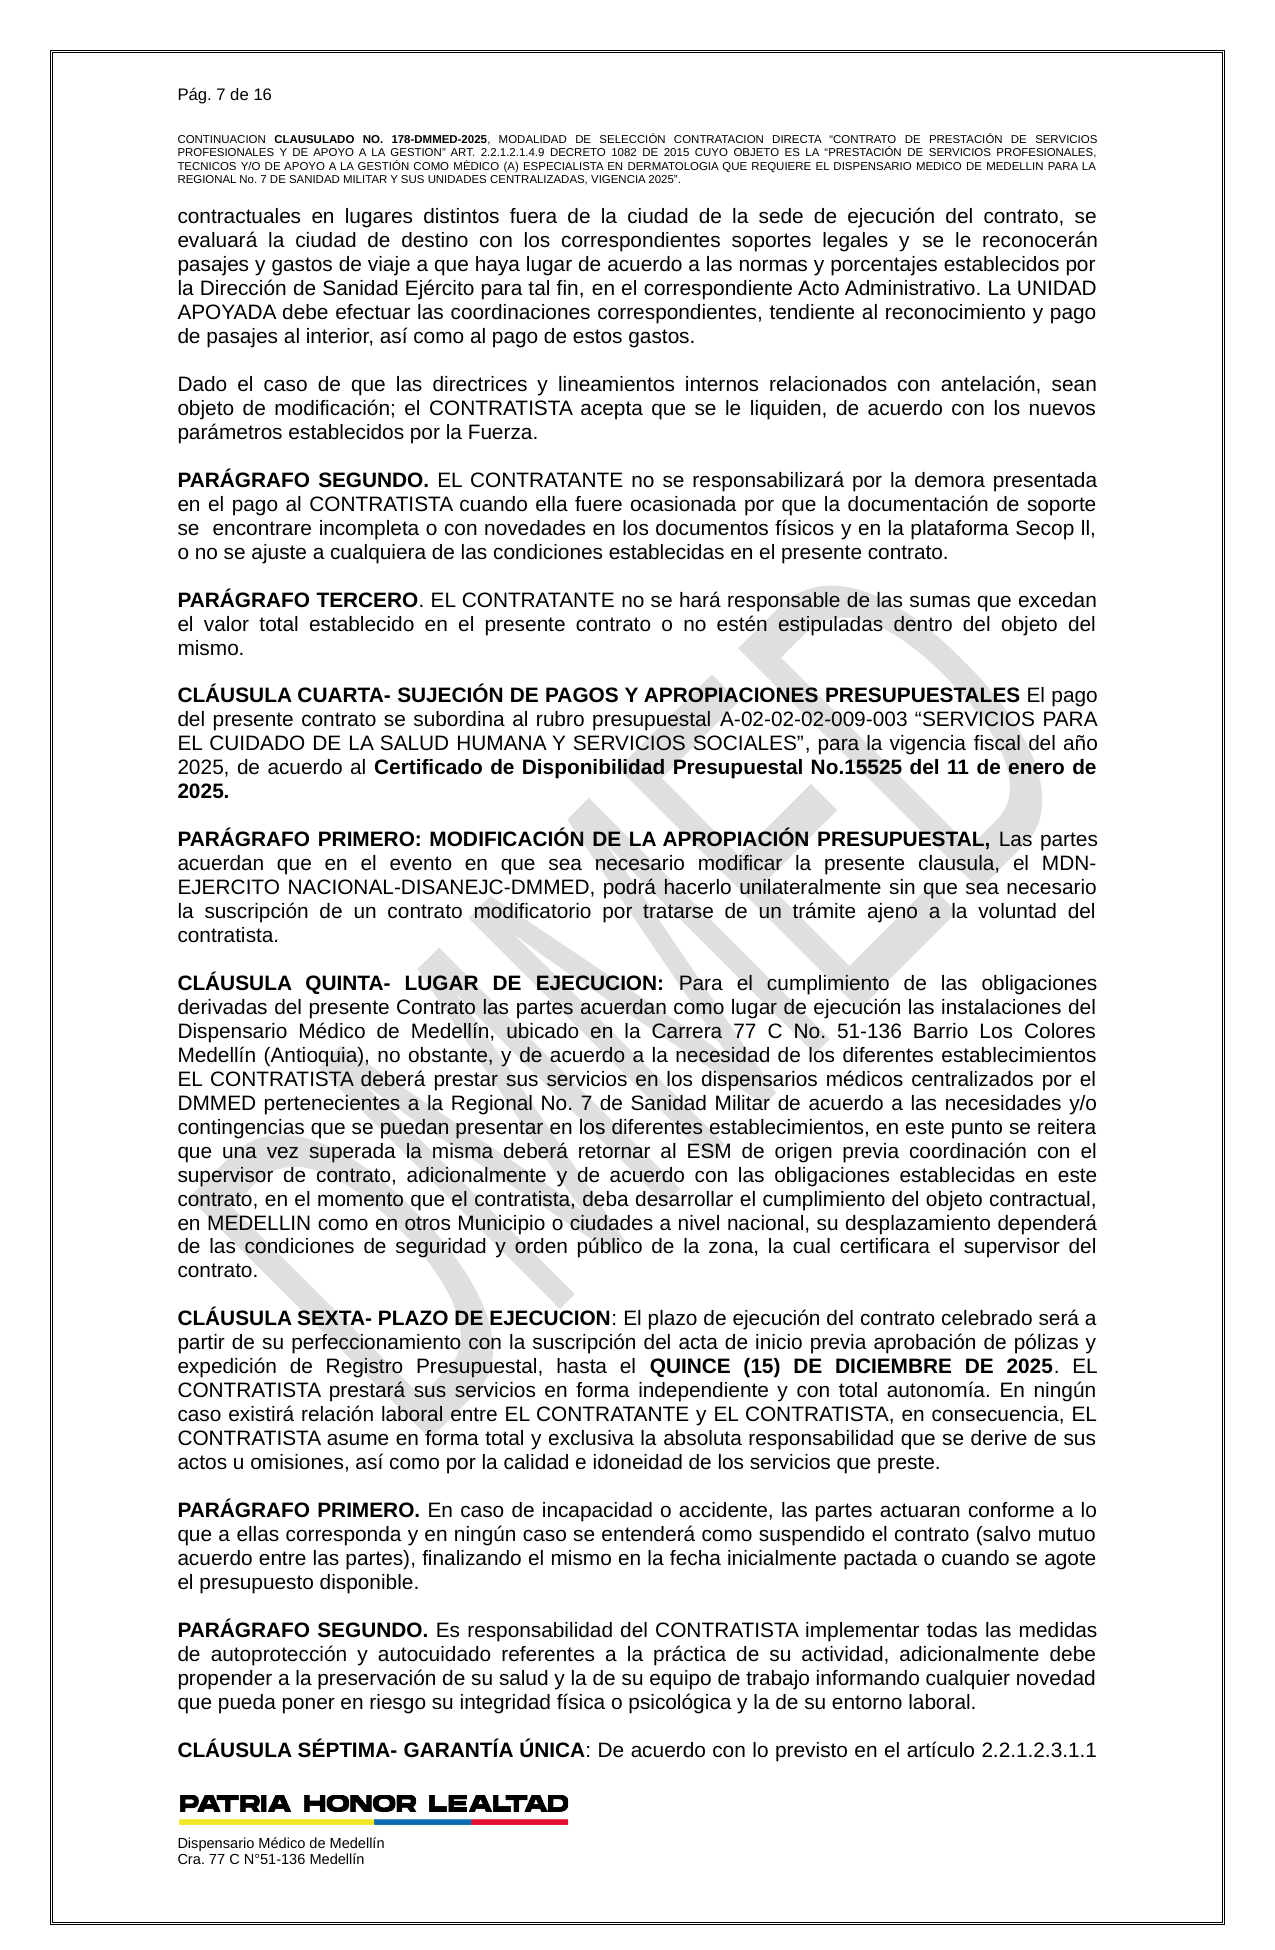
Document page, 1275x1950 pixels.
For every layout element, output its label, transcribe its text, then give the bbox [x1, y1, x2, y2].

text PARÁGRAFO PRIMERO: MODIFICACIÓN DE LA APROPIACIÓN PRESUPUESTAL, Las partes acuerdan que en el evento en que sea necesario modificar la presente clausula, el MDN-EJERCITO NACIONAL-DISANEJC-DMMED, podrá hacerlo unilateralmente sin que sea necesario la suscripción de un contrato modificatorio por tratarse de un trámite ajeno a la voluntad del contratista. [177, 827, 1098, 947]
text PARÁGRAFO SEGUNDO. EL CONTRATANTE no se responsabilizará por la demora presentada en el pago al CONTRATISTA cuando ella fuere ocasionada por que la documentación de soporte se encontrare incompleta o con novedades en los documentos físicos y en la plataforma Secop ll, o no se ajuste a cualquiera de las condiciones establecidas en el presente contrato. [177, 468, 1098, 563]
text CLÁUSULA SEXTA- PLAZO DE EJECUCION: El plazo de ejecución del contrato celebrado será a partir de su perfeccionamiento con la suscripción del acta de inicio previa aprobación de pólizas y expedición de Registro Presupuestal, hasta el QUINCE (15) DE DICIEMBRE DE 2025. EL CONTRATISTA prestará sus servicios en forma independiente y con total autonomía. En ningún caso existirá relación laboral entre EL CONTRATANTE y EL CONTRATISTA, en consecuencia, EL CONTRATISTA asume en forma total y exclusiva la absoluta responsabilidad que se derive de sus actos u omisiones, así como por la calidad e idoneidad de los servicios que preste. [177, 1306, 1098, 1474]
text PARÁGRAFO PRIMERO. En caso de incapacidad o accidente, las partes actuaran conforme a lo que a ellas corresponda y en ningún caso se entenderá como suspendido el contrato (salvo mutuo acuerdo entre las partes), finalizando el mismo en la fecha inicialmente pactada o cuando se agote el presupuesto disponible. [177, 1498, 1098, 1594]
text PARÁGRAFO SEGUNDO. Es responsabilidad del CONTRATISTA implementar todas las medidas de autoprotección y autocuidado referentes a la práctica de su actividad, adicionalmente debe propender a la preservación de su salud y la de su equipo de trabajo informando cualquier novedad que pueda poner en riesgo su integridad física o psicológica y la de su entorno laboral. [177, 1618, 1098, 1713]
text Dado el caso de que las directrices y lineamientos internos relacionados con antelación, sean objeto de modificación; el CONTRATISTA acepta que se le liquiden, de acuerdo con los nuevos parámetros establecidos por la Fuerza. [177, 372, 1098, 444]
picture [179, 1795, 569, 1825]
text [177, 1737, 1098, 1761]
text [177, 204, 1098, 348]
text PARÁGRAFO TERCERO. EL CONTRATANTE no se hará responsable de las sumas que excedan el valor total establecido en el presente contrato o no estén estipuladas dentro del objeto del mismo. [177, 587, 1098, 659]
text CLÁUSULA QUINTA- LUGAR DE EJECUCION: Para el cumplimiento de las obligaciones derivadas del presente Contrato las partes acuerdan como lugar de ejecución las instalaciones del Dispensario Médico de Medellín, ubicado en la Carrera 77 C No. 51-136 Barrio Los Colores Medellín (Antioquia), no obstante, y de acuerdo a la necesidad de los diferentes establecimientos EL CONTRATISTA deberá prestar sus servicios en los dispensarios médicos centralizados por el DMMED pertenecientes a la Regional No. 7 de Sanidad Militar de acuerdo a las necesidades y/o contingencias que se puedan presentar en los diferentes establecimientos, en este punto se reitera que una vez superada la misma deberá retornar al ESM de origen previa coordinación con el supervisor de contrato, adicionalmente y de acuerdo con las obligaciones establecidas en este contrato, en el momento que el contratista, deba desarrollar el cumplimiento del objeto contractual, en MEDELLIN como en otros Municipio o ciudades a nivel nacional, su desplazamiento dependerá de las condiciones de seguridad y orden público de la zona, la cual certificara el supervisor del contrato. [177, 971, 1098, 1282]
text CLÁUSULA CUARTA- SUJECIÓN DE PAGOS Y APROPIACIONES PRESUPUESTALES El pago del presente contrato se subordina al rubro presupuestal A-02-02-02-009-003 “SERVICIOS PARA EL CUIDADO DE LA SALUD HUMANA Y SERVICIOS SOCIALES”, para la vigencia fiscal del año 2025, de acuerdo al Certificado de Disponibilidad Presupuestal No.15525 del 11 de enero de 2025. [177, 683, 1098, 803]
